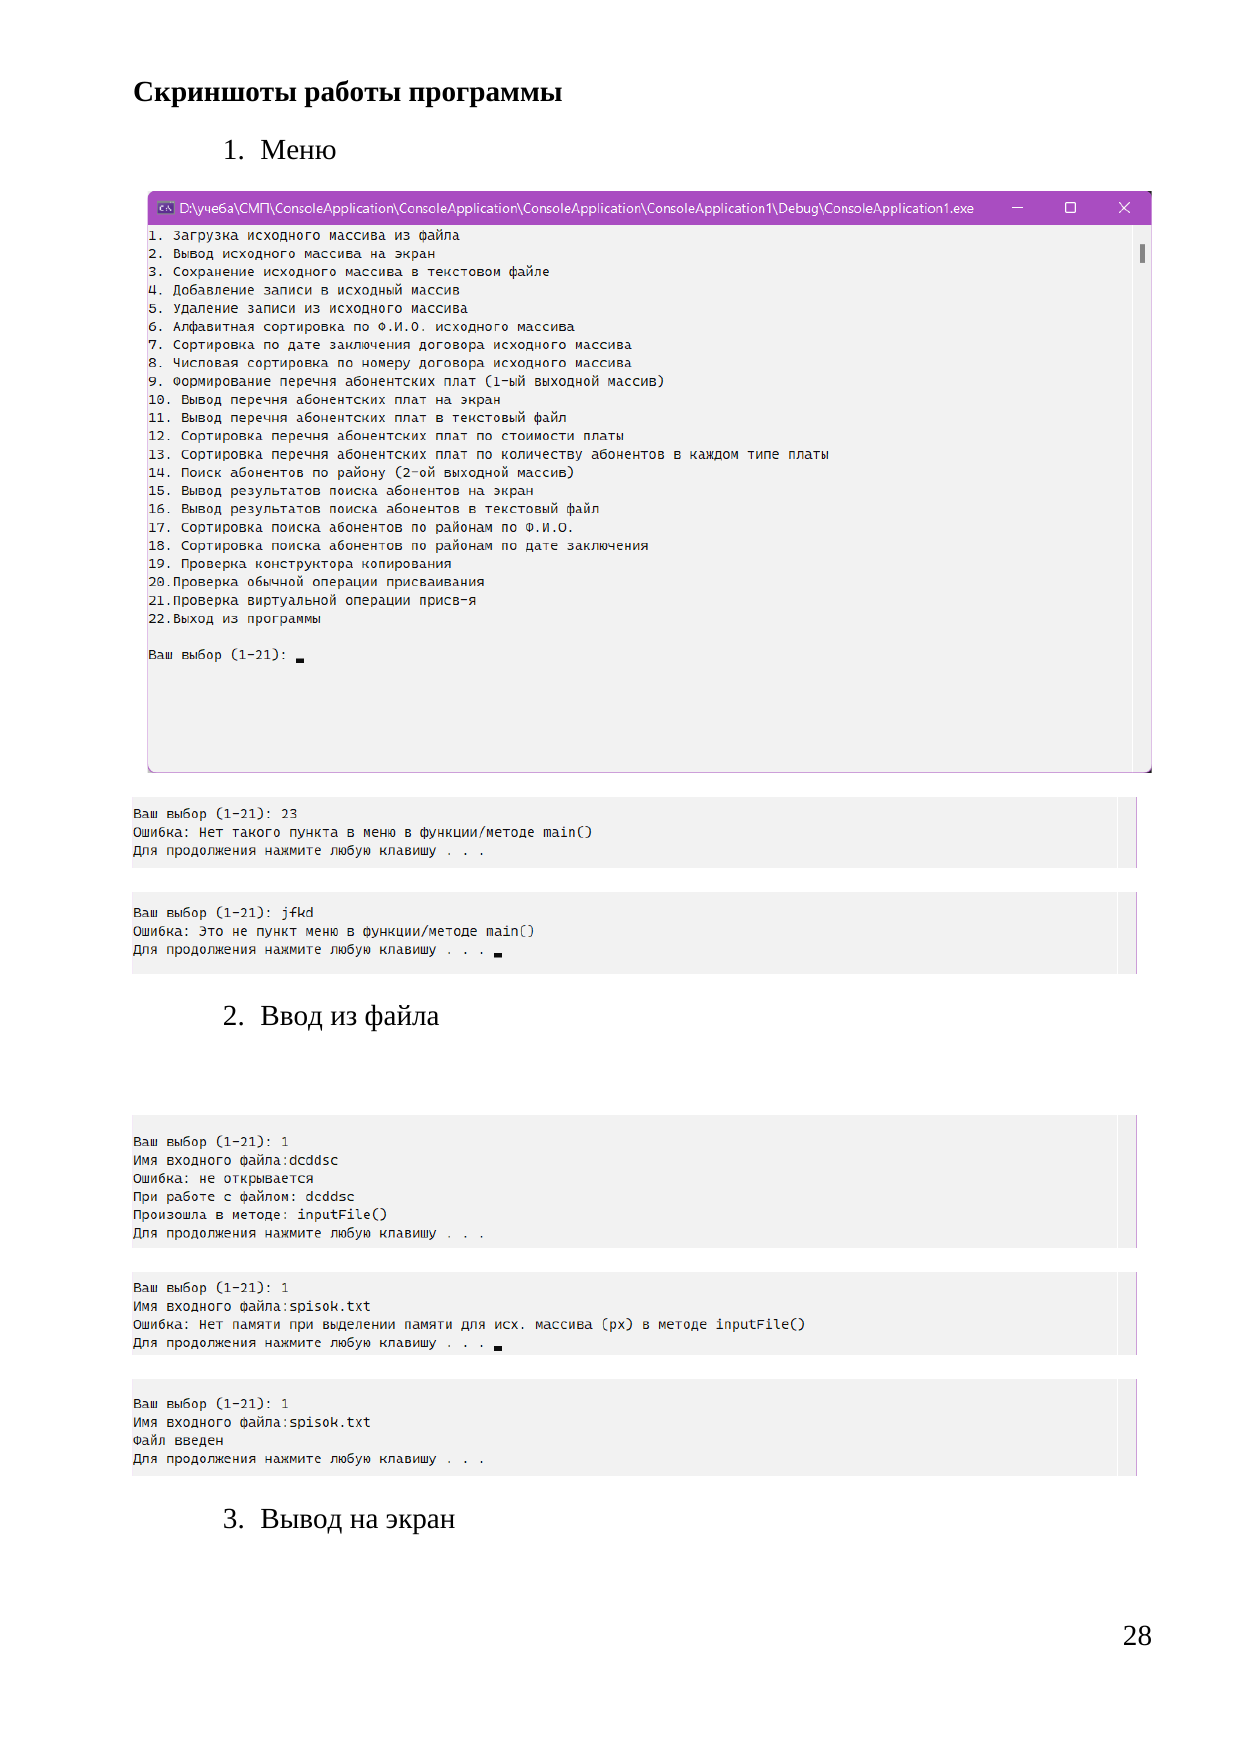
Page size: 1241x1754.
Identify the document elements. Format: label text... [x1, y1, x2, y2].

picture [132, 797, 1137, 868]
picture [147, 191, 1152, 773]
picture [132, 1379, 1137, 1476]
list Меню [223, 132, 1152, 166]
picture [132, 1115, 1137, 1248]
list Ввод из файла [223, 998, 1152, 1032]
picture [132, 1272, 1137, 1355]
list Вывод на экран [223, 1501, 1152, 1534]
picture [132, 892, 1137, 974]
text Скриншоты работы программы [133, 74, 1152, 107]
